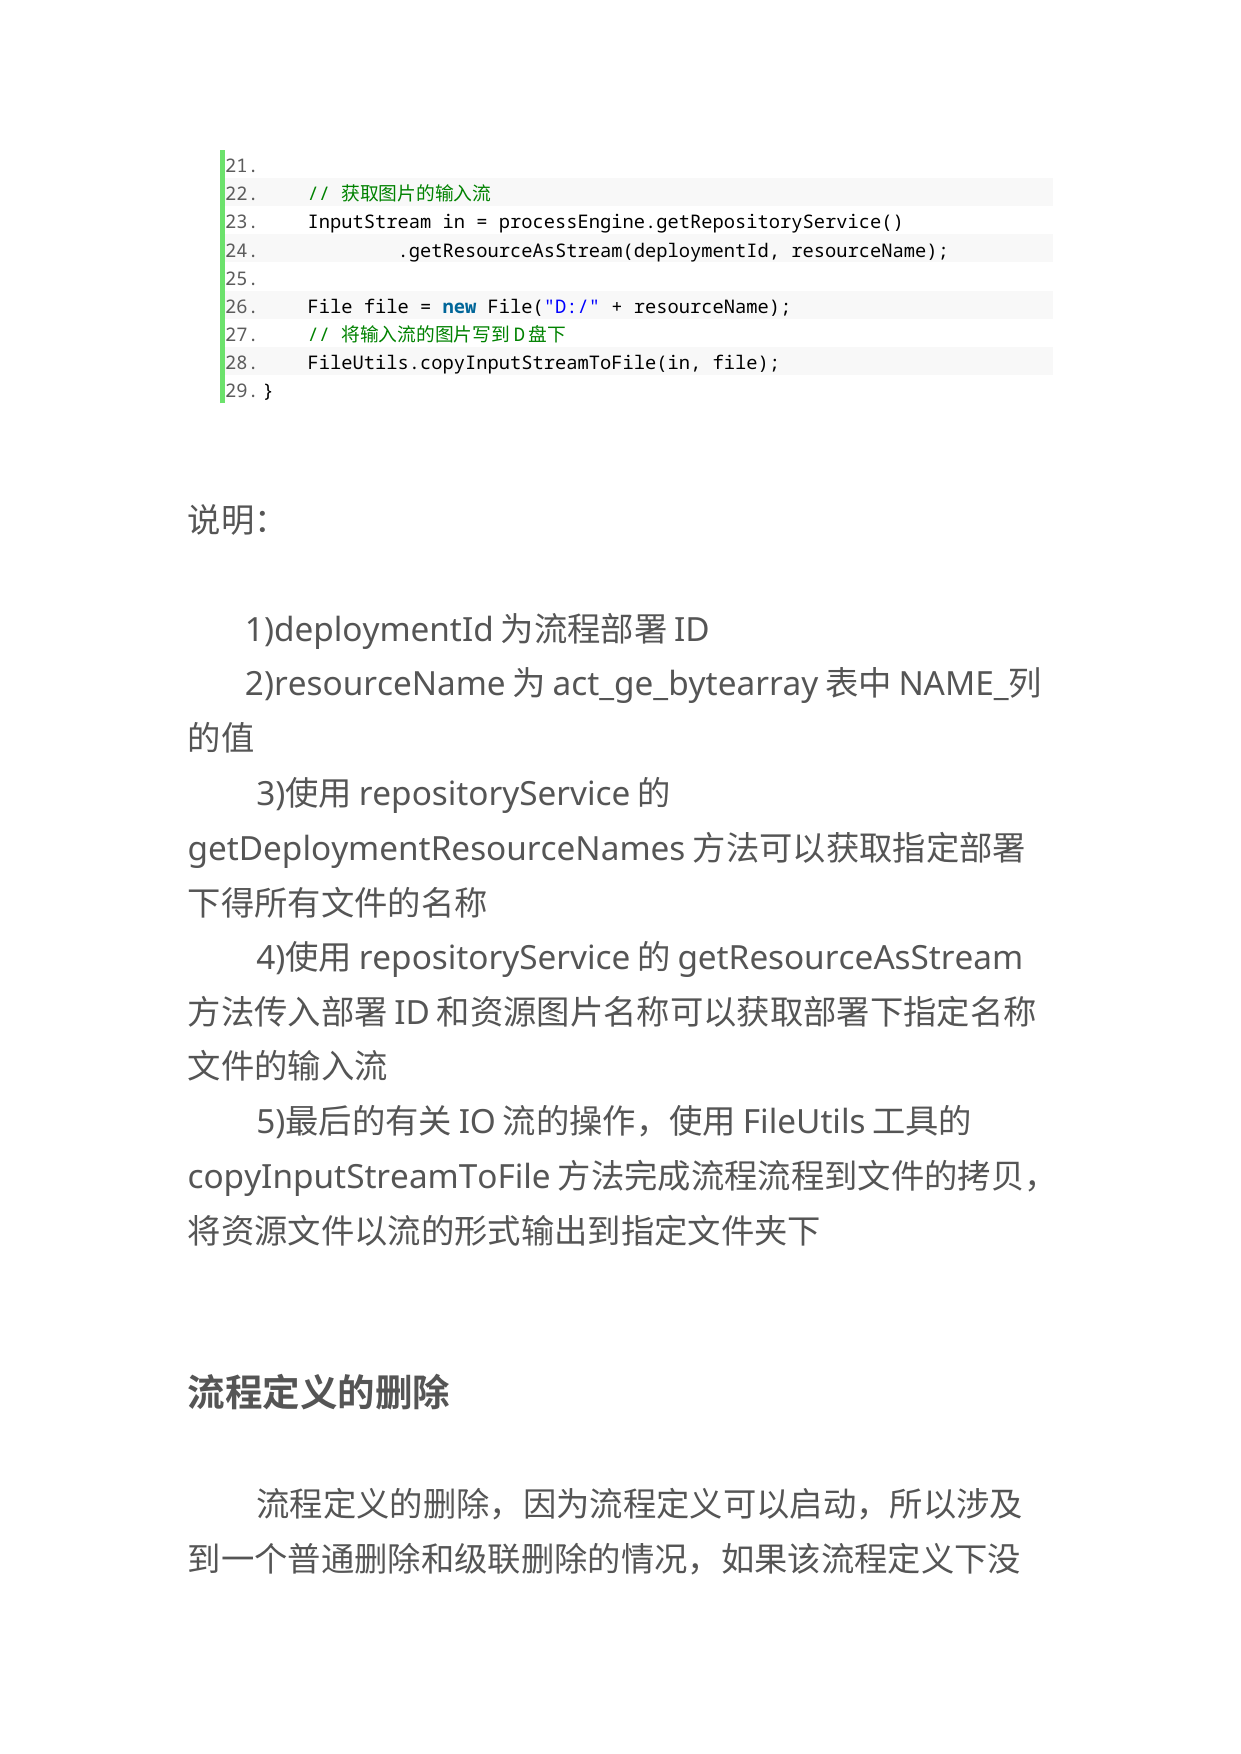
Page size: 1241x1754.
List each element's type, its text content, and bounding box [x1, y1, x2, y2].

list FileUtils.copyInputStreamToFile(in, file); [225, 347, 1053, 375]
text 流程定义的删除 [187, 1362, 1053, 1417]
list // 将输入流的图片写到D盘下 [225, 319, 1053, 347]
list .getResourceAsStream(deploymentId, resourceName); [225, 234, 1053, 262]
list InputStream in = processEngine.getRepositoryService() [225, 206, 1053, 234]
text 3)使用repositoryService的getDeploymentResourceNames方法可以获取指定部署下得所有文件的名称 [187, 760, 1053, 924]
text 1)deploymentId为流程部署ID [187, 596, 1053, 651]
text 2)resourceName为act_ge_bytearray表中NAME_列的值 [187, 651, 1053, 760]
list } [225, 375, 1053, 403]
list // 获取图片的输入流 [225, 178, 1053, 206]
list File file = new File("D:/" + resourceName); [225, 291, 1053, 319]
text 5)最后的有关IO流的操作，使用FileUtils工具的copyInputStreamToFile方法完成流程流程到文件的拷贝，将资源文件以流的形式输出到指定文件夹下 [187, 1088, 1053, 1253]
text 说明： [187, 432, 1053, 542]
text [187, 1471, 1053, 1581]
text 4)使用repositoryService的getResourceAsStream方法传入部署ID和资源图片名称可以获取部署下指定名称文件的输入流 [187, 924, 1053, 1088]
